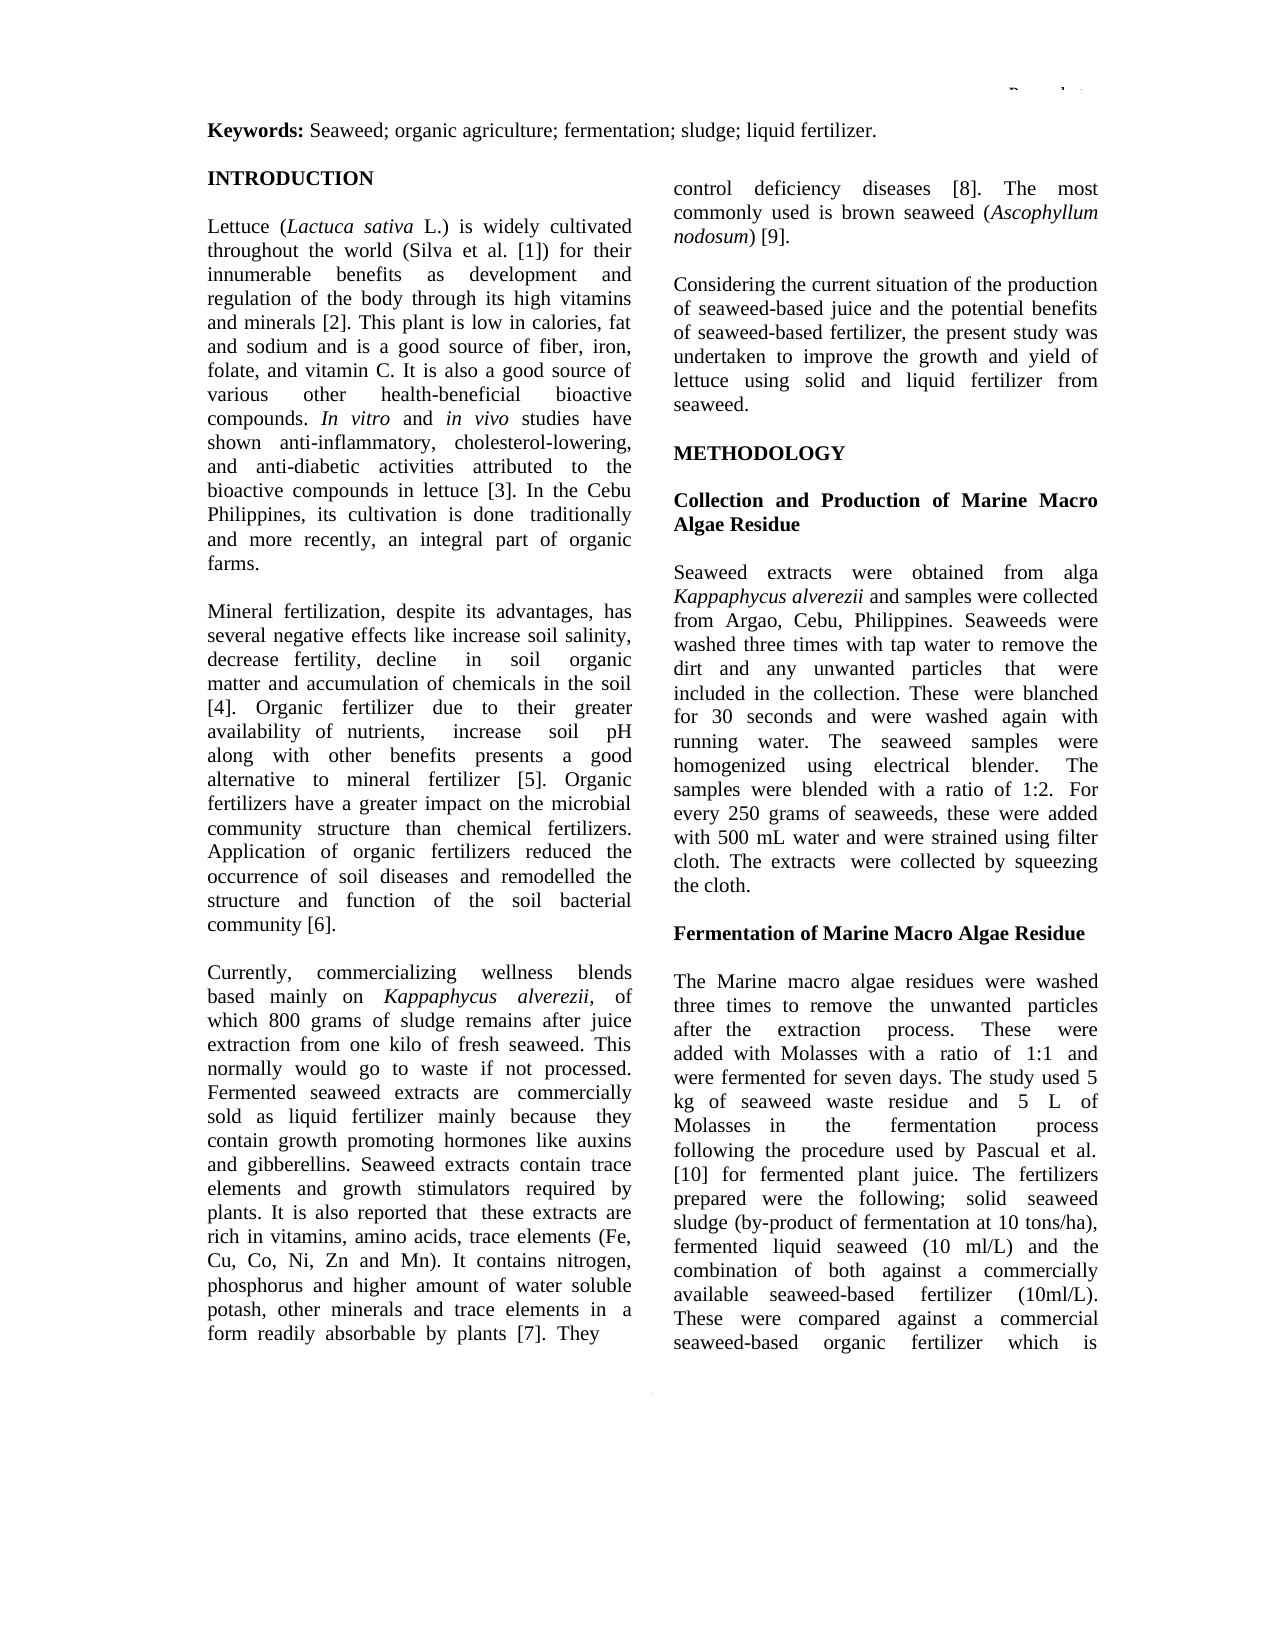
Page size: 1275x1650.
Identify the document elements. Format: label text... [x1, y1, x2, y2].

text Keywords: Seaweed; organic agriculture; fermentation; sludge; liquid fertilizer. [207, 118, 1110, 142]
text Currently, commercializing wellness blends based mainly on Kappaphycus alverezii, of which 800 grams of sludge remains after juice extraction from one kilo of fresh seaweed. This normally would go to waste if not processed. Fermented seaweed extracts are commercially sold as liquid fertilizer mainly because they contain growth promoting hormones like auxins and gibberellins. Seaweed extracts contain trace elements and growth stimulators required by plants. It is also reported that these extracts are rich in vitamins, amino acids, trace elements (Fe, Cu, Co, Ni, Zn and Mn). It contains nitrogen, phosphorus and higher amount of water soluble potash, other minerals and trace elements in a form readily absorbable by plants [7]. They [207, 960, 632, 1345]
text Lettuce (Lactuca sativa L.) is widely cultivated throughout the world (Silva et al. [1]) for their innumerable benefits as development and regulation of the body through its high vitamins and minerals [2]. This plant is low in calories, fat and sodium and is a good source of fiber, iron, folate, and vitamin C. It is also a good source of various other health-beneficial bioactive compounds. In vitro and in vivo studies have shown anti-inflammatory, cholesterol-lowering, and anti-diabetic activities attributed to the bioactive compounds in lettuce [3]. In the Cebu Philippines, its cultivation is done traditionally and more recently, an integral part of organic farms. [207, 214, 632, 574]
text Considering the current situation of the production of seaweed-based juice and the potential benefits of seaweed-based fertilizer, the present study was undertaken to improve the growth and yield of lettuce using solid and liquid fertilizer from seaweed. [673, 272, 1098, 416]
subtitle Collection and Production of Marine Macro Algae Residue [673, 489, 1098, 536]
subtitle INTRODUCTION [207, 166, 636, 190]
text Mineral fertilization, despite its advantages, has several negative effects like increase soil salinity, decrease fertility, decline in soil organic matter and accumulation of chemicals in the soil [4]. Organic fertilizer due to their greater availability of nutrients, increase soil pH along with other benefits presents a good alternative to mineral fertilizer [5]. Organic fertilizers have a greater impact on the microbial community structure than chemical fertilizers. Application of organic fertilizers reduced the occurrence of soil diseases and remodelled the structure and function of the soil bacterial community [6]. [207, 599, 632, 936]
text The Marine macro algae residues were washed three times to remove the unwanted particles after the extraction process. These were added with Molasses with a ratio of 1:1 and were fermented for seven days. The study used 5 kg of seaweed waste residue and 5 L of Molasses in the fermentation process following the procedure used by Pascual et al. [673, 969, 1098, 1162]
text Seaweed extracts were obtained from alga Kappaphycus alverezii and samples were collected from Argao, Cebu, Philippines. Seaweeds were washed three times with tap water to remove the dirt and any unwanted particles that were included in the collection. These were blanched for 30 seconds and were washed again with running water. The seaweed samples were homogenized using electrical blender. The samples were blended with a ratio of 1:2. For every 250 grams of seaweeds, these were added with 500 mL water and were strained using filter cloth. The extracts were collected by squeezing the cloth. [673, 560, 1098, 897]
subtitle METHODOLOGY [673, 441, 1110, 465]
text control deficiency diseases [8]. The most commonly used is brown seaweed (Ascophyllum nodosum) [9]. [673, 176, 1098, 248]
text [10] for fermented plant juice. The fertilizers prepared were the following; solid seaweed sludge (by-product of fermentation at 10 tons/ha), fermented liquid seaweed (10 ml/L) and the combination of both against a commercially available seaweed-based fertilizer (10ml/L). These were compared against a commercial seaweed-based organic fertilizer which is [673, 1162, 1098, 1354]
subtitle Fermentation of Marine Macro Algae Residue [673, 921, 1110, 945]
